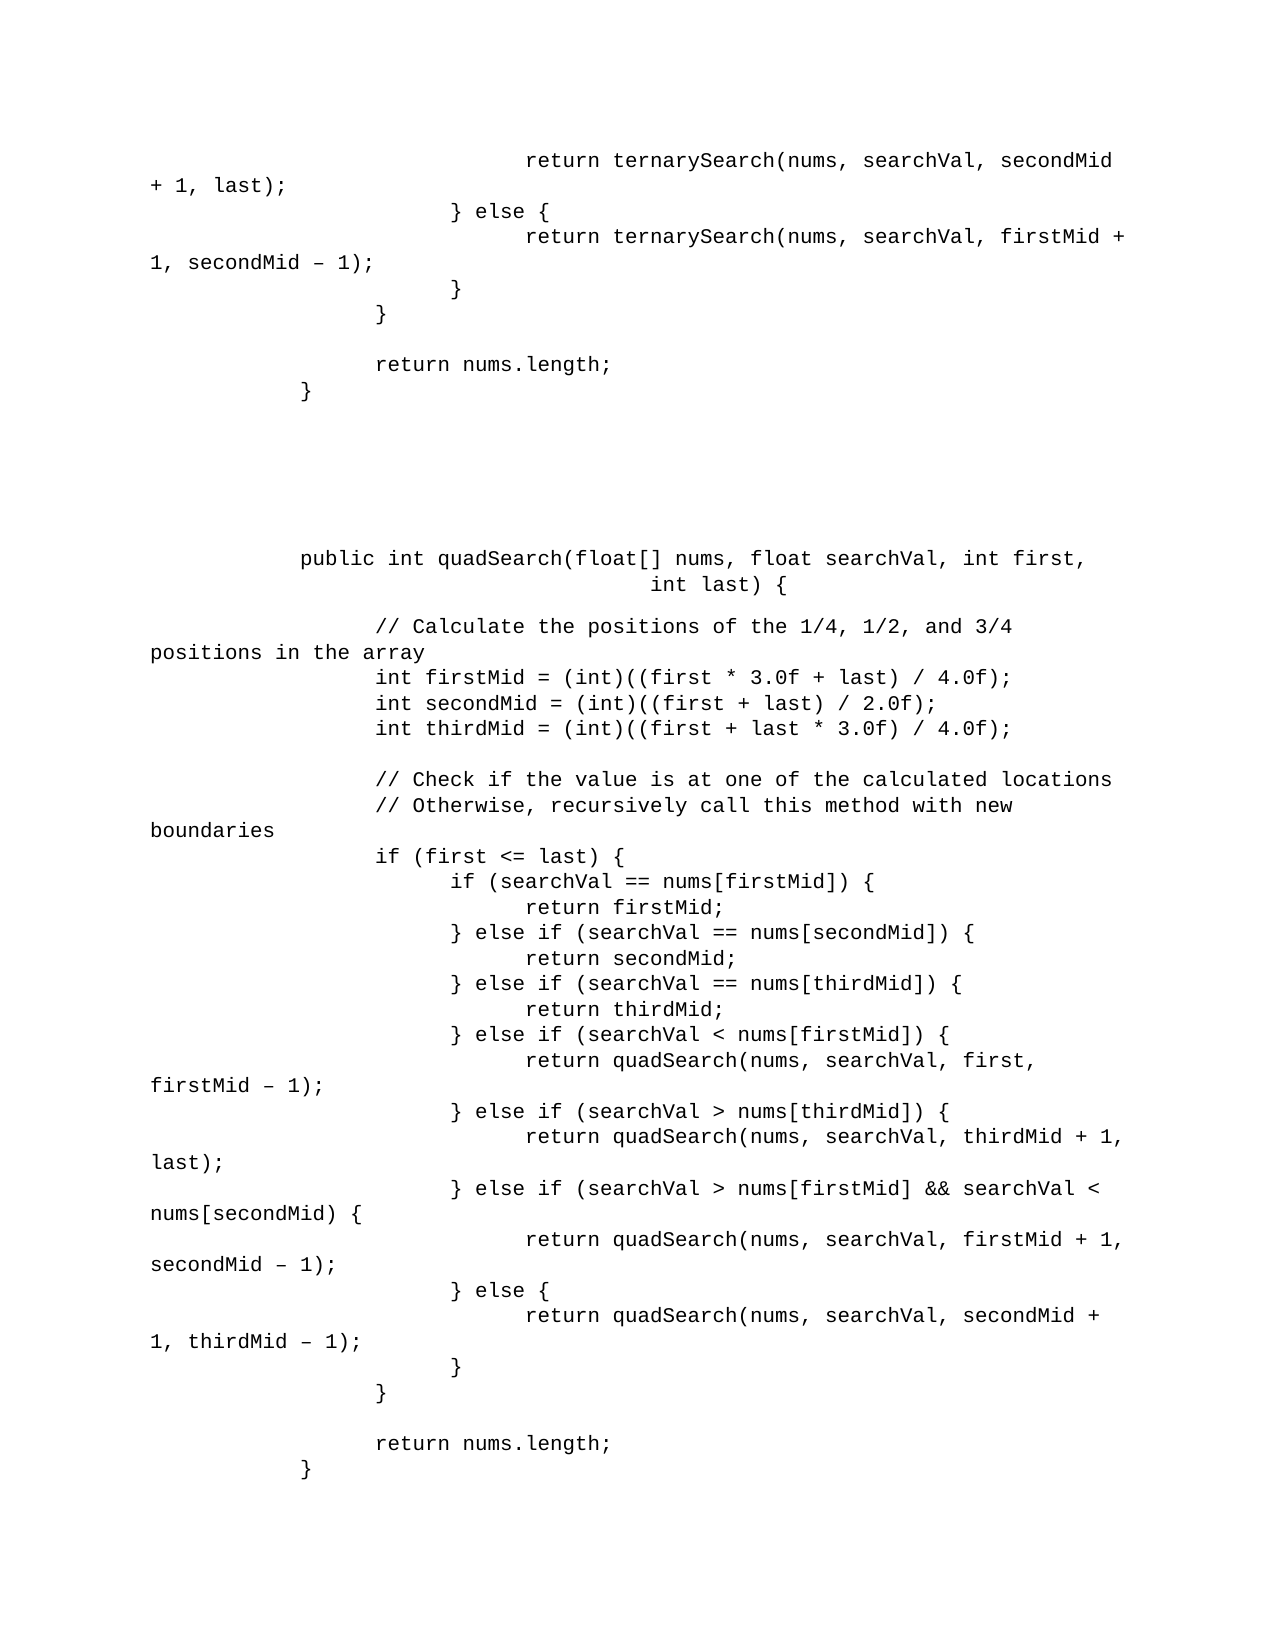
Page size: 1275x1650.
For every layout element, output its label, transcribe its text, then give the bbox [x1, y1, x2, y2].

text } else { [150, 201, 1125, 225]
text return nums.length; [150, 354, 1125, 378]
text return secondMid; [150, 948, 1125, 972]
text } else if (searchVal < nums[firstMid]) { [150, 1024, 1125, 1048]
text return ternarySearch(nums, searchVal, firstMid + 1, secondMid – 1); [150, 227, 1125, 276]
text public int quadSearch(float[] nums, float searchVal, int first, int last) { [300, 548, 1125, 598]
text } [150, 1356, 1125, 1380]
text return firstMid; [150, 897, 1125, 921]
text return quadSearch(nums, searchVal, thirdMid + 1, last); [150, 1127, 1125, 1176]
text if (first <= last) { [150, 846, 1125, 869]
text } [150, 278, 1125, 301]
text int thirdMid = (int)((first + last * 3.0f) / 4.0f); [150, 718, 1125, 742]
text return nums.length; [150, 1433, 1125, 1456]
text } [150, 303, 1125, 327]
text return ternarySearch(nums, searchVal, secondMid + 1, last); [150, 150, 1125, 199]
text return quadSearch(nums, searchVal, firstMid + 1, secondMid – 1); [150, 1229, 1125, 1278]
text } else { [150, 1280, 1125, 1303]
text // Calculate the positions of the 1/4, 1/2, and 3/4 positions in the array [150, 616, 1125, 665]
text return quadSearch(nums, searchVal, secondMid + 1, thirdMid – 1); [150, 1305, 1125, 1354]
text } else if (searchVal == nums[secondMid]) { [150, 922, 1125, 946]
text return quadSearch(nums, searchVal, first, firstMid – 1); [150, 1050, 1125, 1099]
text if (searchVal == nums[firstMid]) { [150, 871, 1125, 895]
text return thirdMid; [150, 999, 1125, 1023]
text int secondMid = (int)((first + last) / 2.0f); [150, 693, 1125, 716]
text } else if (searchVal == nums[thirdMid]) { [150, 973, 1125, 997]
text } else if (searchVal > nums[firstMid] && searchVal < nums[secondMid) { [150, 1178, 1125, 1227]
text // Otherwise, recursively call this method with new boundaries [150, 795, 1125, 844]
text } [150, 1382, 1125, 1405]
text } else if (searchVal > nums[thirdMid]) { [150, 1101, 1125, 1125]
text int firstMid = (int)((first * 3.0f + last) / 4.0f); [150, 667, 1125, 691]
text // Check if the value is at one of the calculated locations [150, 769, 1125, 793]
text } [150, 380, 1125, 403]
text } [150, 1458, 1125, 1482]
